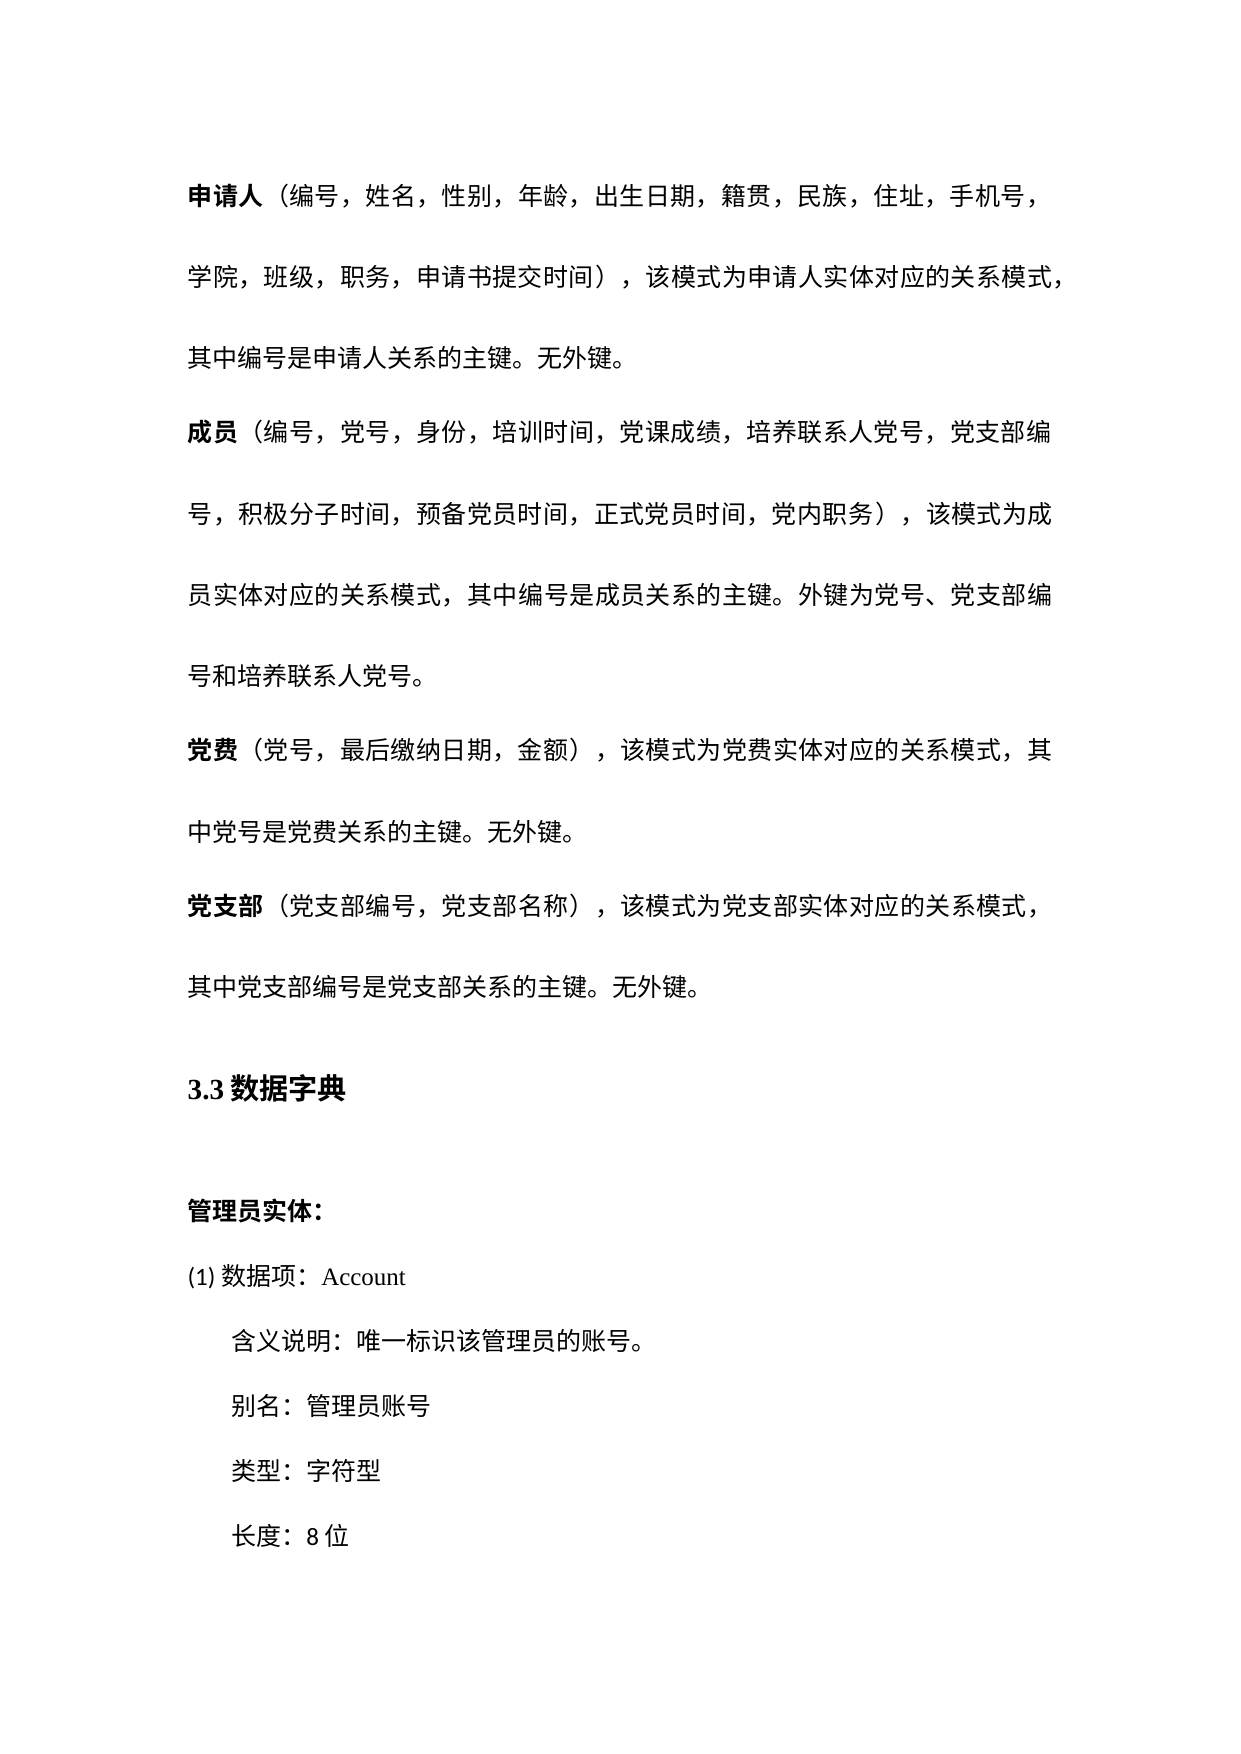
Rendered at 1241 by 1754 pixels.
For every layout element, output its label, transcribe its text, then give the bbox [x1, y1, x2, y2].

text 长度：8位 [231, 1502, 1053, 1567]
text 党支部（党支部编号，党支部名称），该模式为党支部实体对应的关系模式，其中党支部编号是党支部关系的主键。无外键。 [187, 872, 1053, 1018]
text 含义说明：唯一标识该管理员的账号。 [231, 1307, 1053, 1372]
subtitle 3.3数据字典 [187, 1054, 1053, 1119]
text 党费（党号，最后缴纳日期，金额），该模式为党费实体对应的关系模式，其中党号是党费关系的主键。无外键。 [187, 716, 1053, 863]
text 成员（编号，党号，身份，培训时间，党课成绩，培养联系人党号，党支部编号，积极分子时间，预备党员时间，正式党员时间，党内职务），该模式为成员实体对应的关系模式，其中编号是成员关系的主键。外键为党号、党支部编号和培养联系人党号。 [187, 398, 1053, 707]
text 申请人（编号，姓名，性别，年龄，出生日期，籍贯，民族，住址，手机号，学院，班级，职务，申请书提交时间），该模式为申请人实体对应的关系模式，其中编号是申请人关系的主键。无外键。 [187, 162, 1053, 389]
text 管理员实体： [187, 1177, 1053, 1242]
list (1) 数据项：Account [187, 1242, 1053, 1307]
text 别名：管理员账号 [231, 1372, 1053, 1437]
text 类型：字符型 [231, 1437, 1053, 1502]
